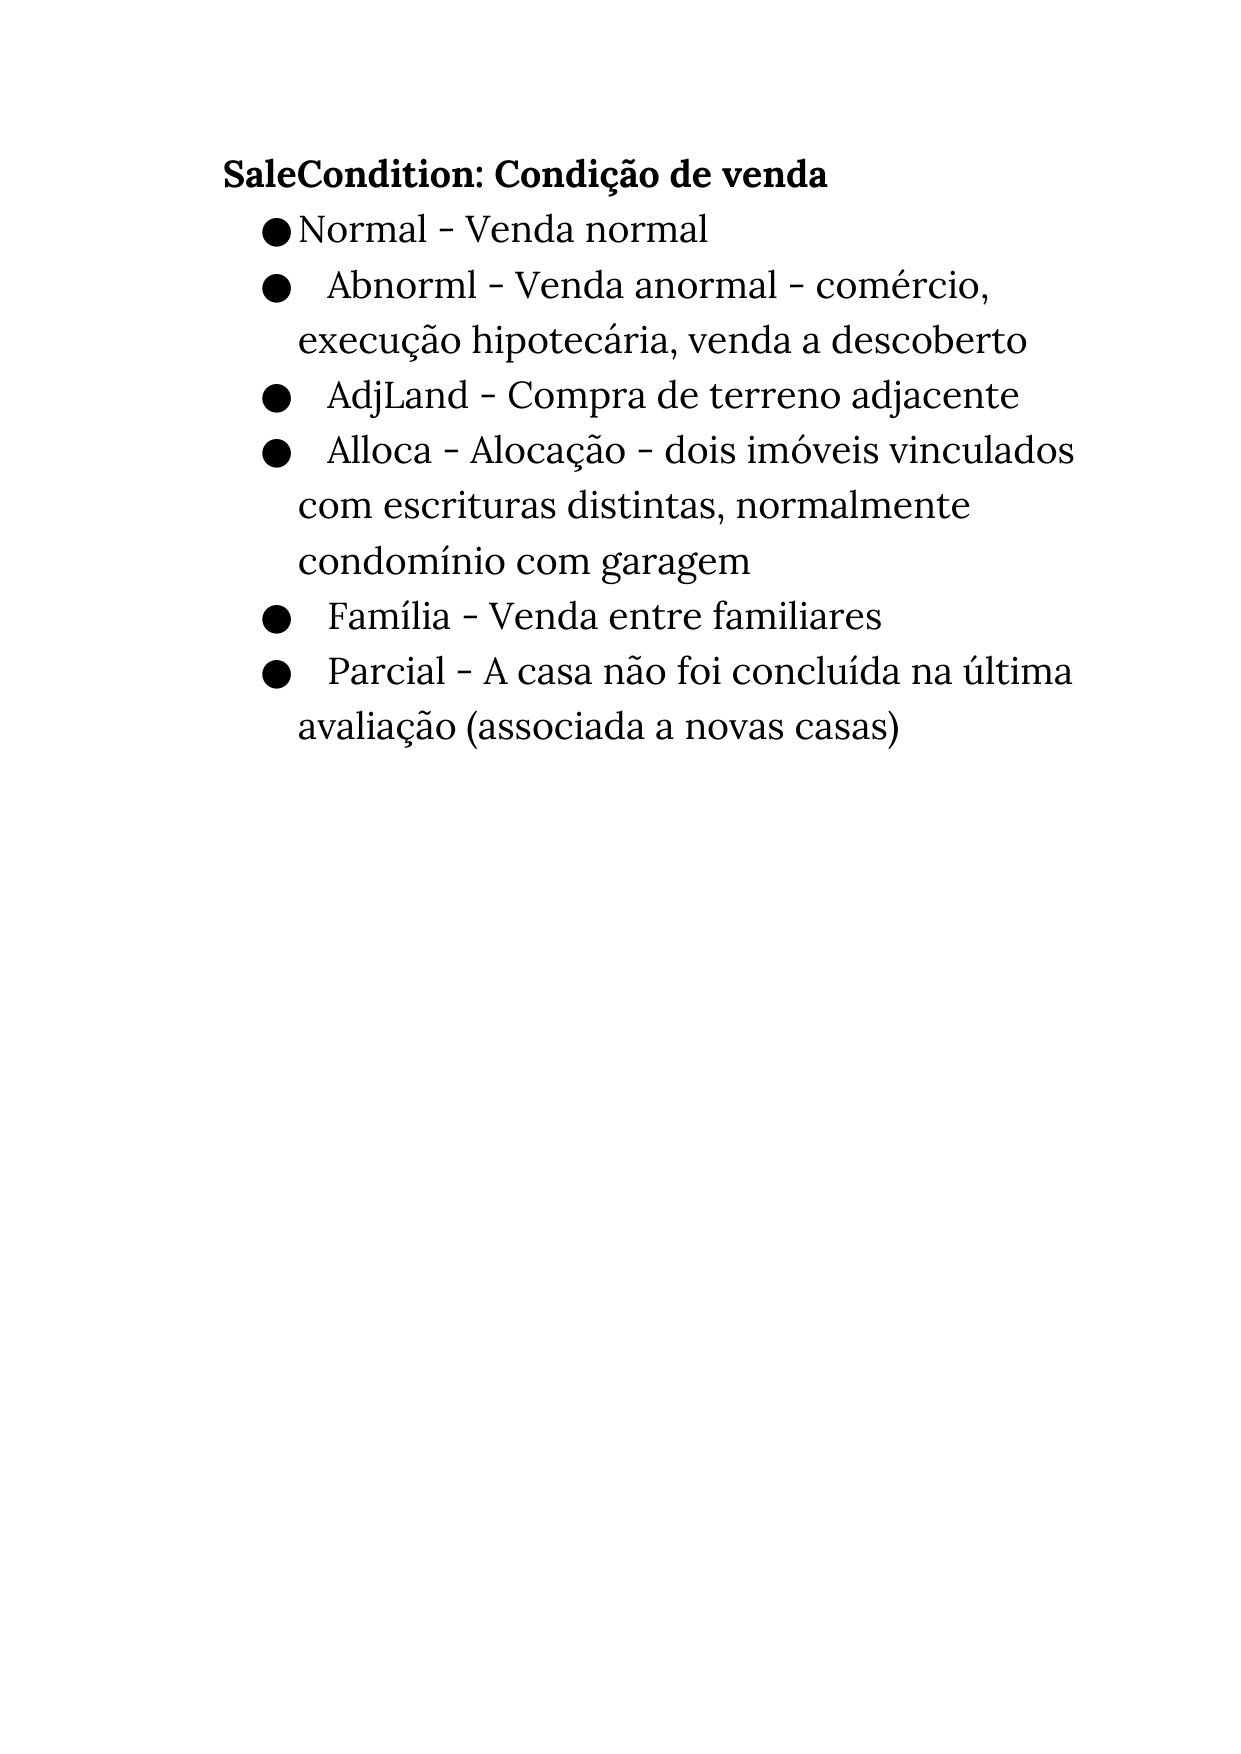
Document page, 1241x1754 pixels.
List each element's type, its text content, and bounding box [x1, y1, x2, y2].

text SaleCondition: Condição de venda [223, 150, 1090, 198]
list Abnorml - Venda anormal - comércio, execução hipotecária, venda a descoberto [260, 260, 1090, 364]
list Normal - Venda normal [260, 205, 1090, 253]
list Parcial - A casa não foi concluída na última avaliação (associada a novas casas) [260, 647, 1090, 750]
list AdjLand - Compra de terreno adjacente [260, 371, 1090, 419]
list Alloca - Alocação - dois imóveis vinculados com escrituras distintas, normalmente condomínio com garagem [260, 426, 1090, 584]
list Família - Venda entre familiares [260, 592, 1090, 640]
